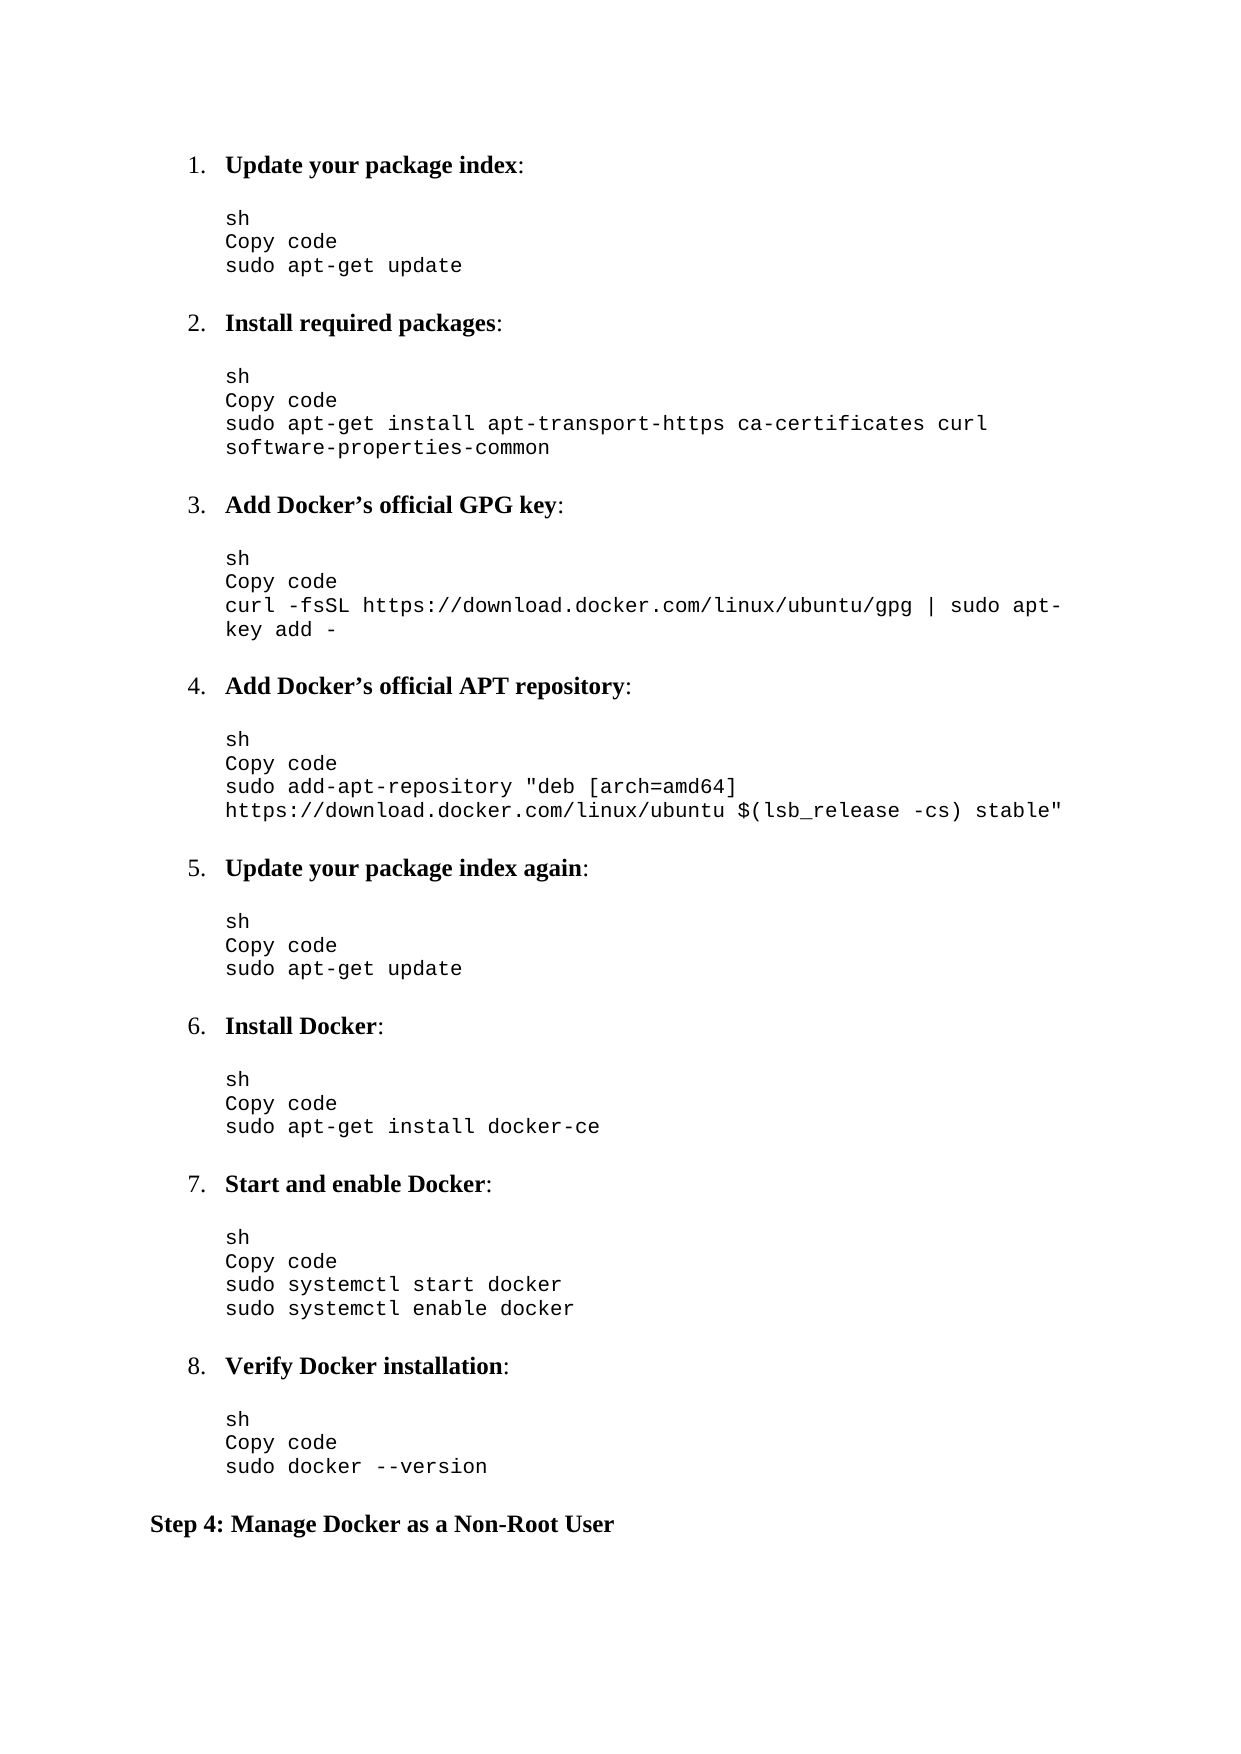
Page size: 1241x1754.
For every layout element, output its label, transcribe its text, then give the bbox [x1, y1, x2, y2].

text sh [225, 911, 1090, 934]
text Step 4: Manage Docker as a Non-Root User [150, 1509, 1090, 1537]
list Add Docker’s official APT repository: [187, 671, 1090, 700]
text curl -fsSL https://download.docker.com/linux/ubuntu/gpg | sudo apt-key add - [225, 595, 1090, 642]
list Start and enable Docker: [187, 1169, 1090, 1198]
list Install Docker: [187, 1011, 1090, 1040]
text sh [225, 1409, 1090, 1432]
text sh [225, 208, 1090, 232]
text Copy code [225, 1251, 1090, 1274]
text sudo apt-get update [225, 958, 1090, 982]
text Copy code [225, 753, 1090, 777]
text Copy code [225, 232, 1090, 255]
text sudo docker --version [225, 1456, 1090, 1479]
list Verify Docker installation: [187, 1351, 1090, 1379]
text sudo apt-get install apt-transport-https ca-certificates curl software-properties-common [225, 413, 1090, 461]
list Update your package index: [187, 150, 1090, 179]
text sudo add-apt-repository "deb [arch=amd64] https://download.docker.com/linux/ubuntu $(lsb_release -cs) stable" [225, 777, 1090, 824]
list Add Docker’s official GPG key: [187, 490, 1090, 518]
text sh [225, 729, 1090, 753]
text Copy code [225, 571, 1090, 595]
text sudo systemctl start docker [225, 1274, 1090, 1298]
text Copy code [225, 934, 1090, 958]
text sh [225, 1069, 1090, 1093]
list Update your package index again: [187, 853, 1090, 882]
text sudo apt-get install docker-ce [225, 1116, 1090, 1140]
text sh [225, 548, 1090, 571]
text sh [225, 366, 1090, 389]
text sudo systemctl enable docker [225, 1298, 1090, 1322]
text Copy code [225, 1093, 1090, 1116]
text sh [225, 1227, 1090, 1251]
text Copy code [225, 389, 1090, 413]
text sudo apt-get update [225, 255, 1090, 279]
list Install required packages: [187, 308, 1090, 337]
text Copy code [225, 1432, 1090, 1456]
